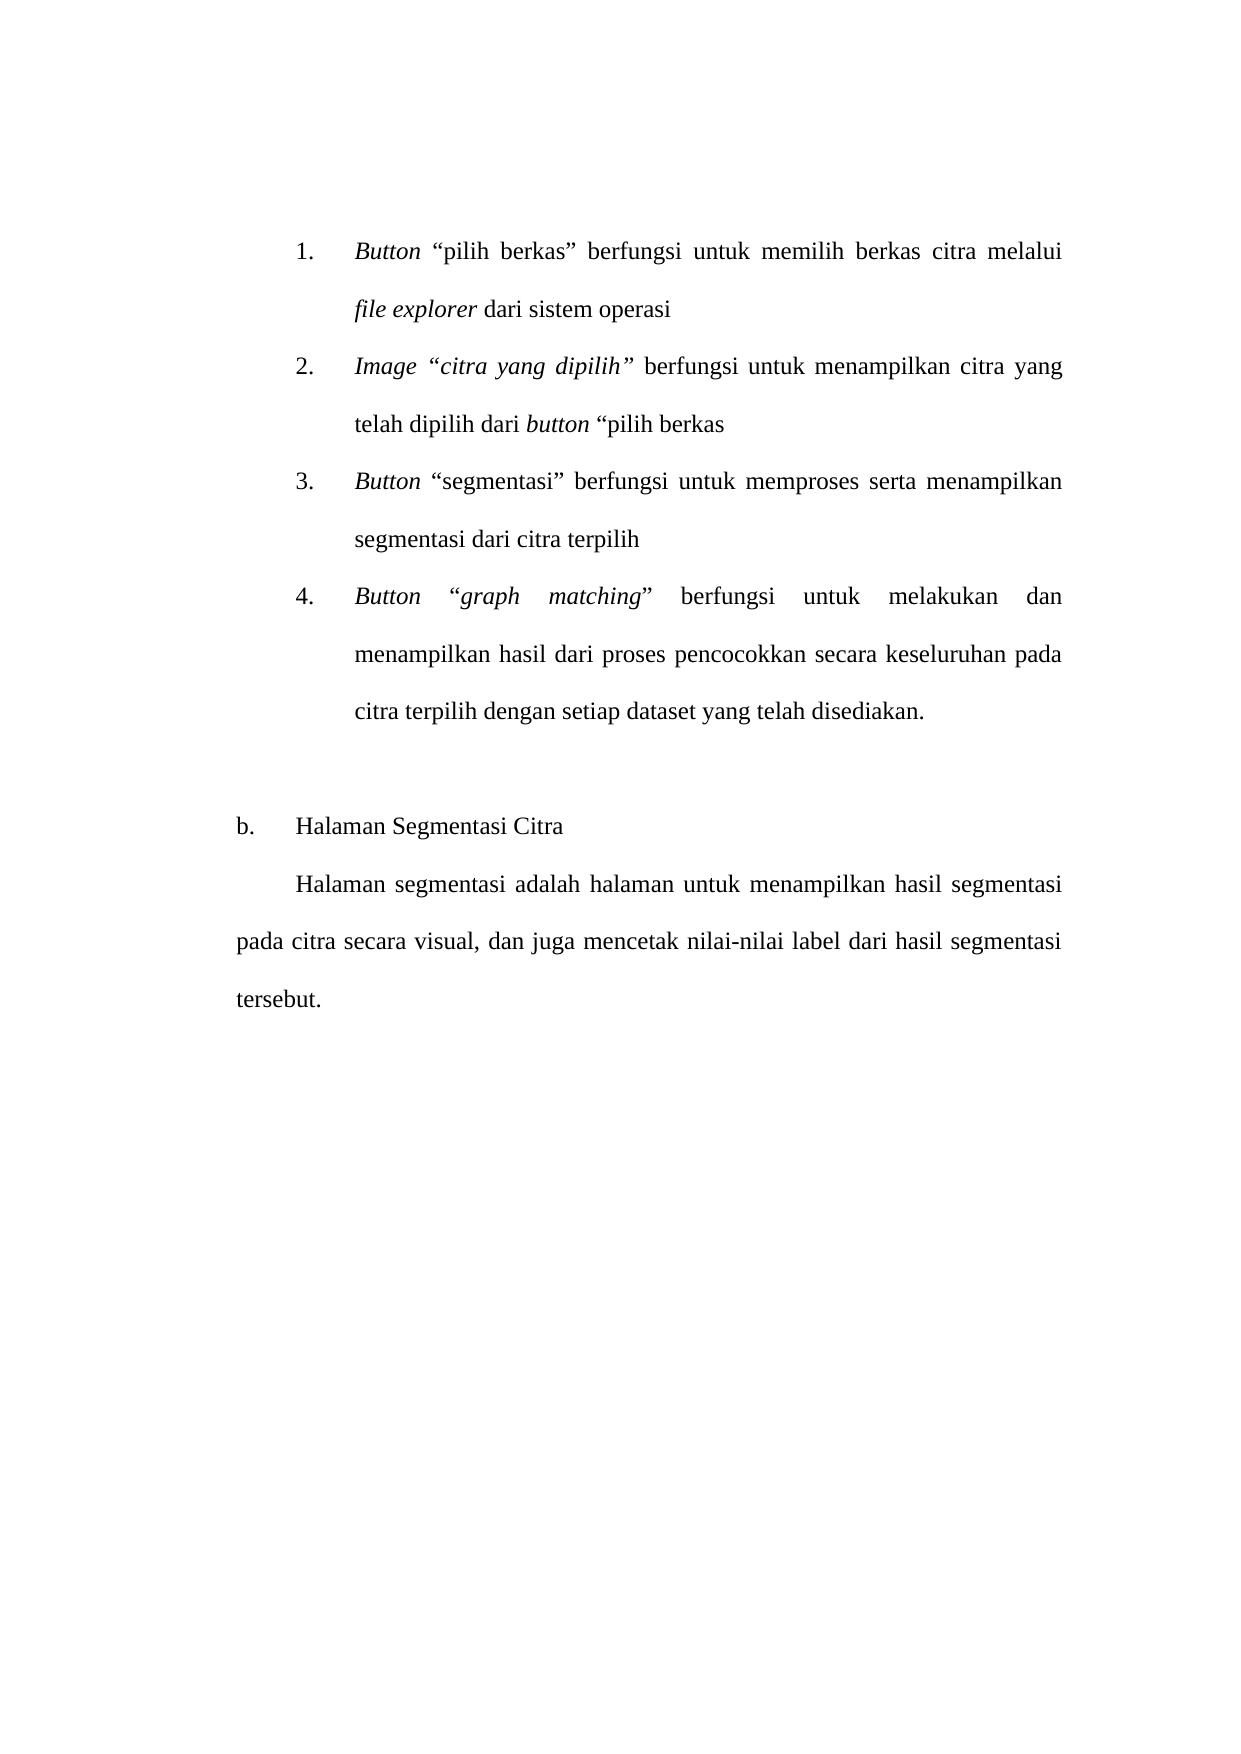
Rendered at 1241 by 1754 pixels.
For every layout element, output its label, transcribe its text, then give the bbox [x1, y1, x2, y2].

list Halaman Segmentasi Citra [236, 811, 1063, 840]
list Button “segmentasi” berfungsi untuk memproses serta menampilkan segmentasi dari citra terpilih [295, 466, 1063, 552]
list Button “graph matching” berfungsi untuk melakukan dan menampilkan hasil dari proses pencocokkan secara keseluruhan pada citra terpilih dengan setiap dataset yang telah disediakan. [295, 581, 1063, 725]
list Button “pilih berkas” berfungsi untuk memilih berkas citra melalui file explorer dari sistem operasi [295, 236, 1063, 322]
list Image “citra yang dipilih” berfungsi untuk menampilkan citra yang telah dipilih dari button “pilih berkas [295, 351, 1063, 437]
list Halaman segmentasi adalah halaman untuk menampilkan hasil segmentasi pada citra secara visual, dan juga mencetak nilai-nilai label dari hasil segmentasi tersebut. [236, 869, 1063, 1012]
